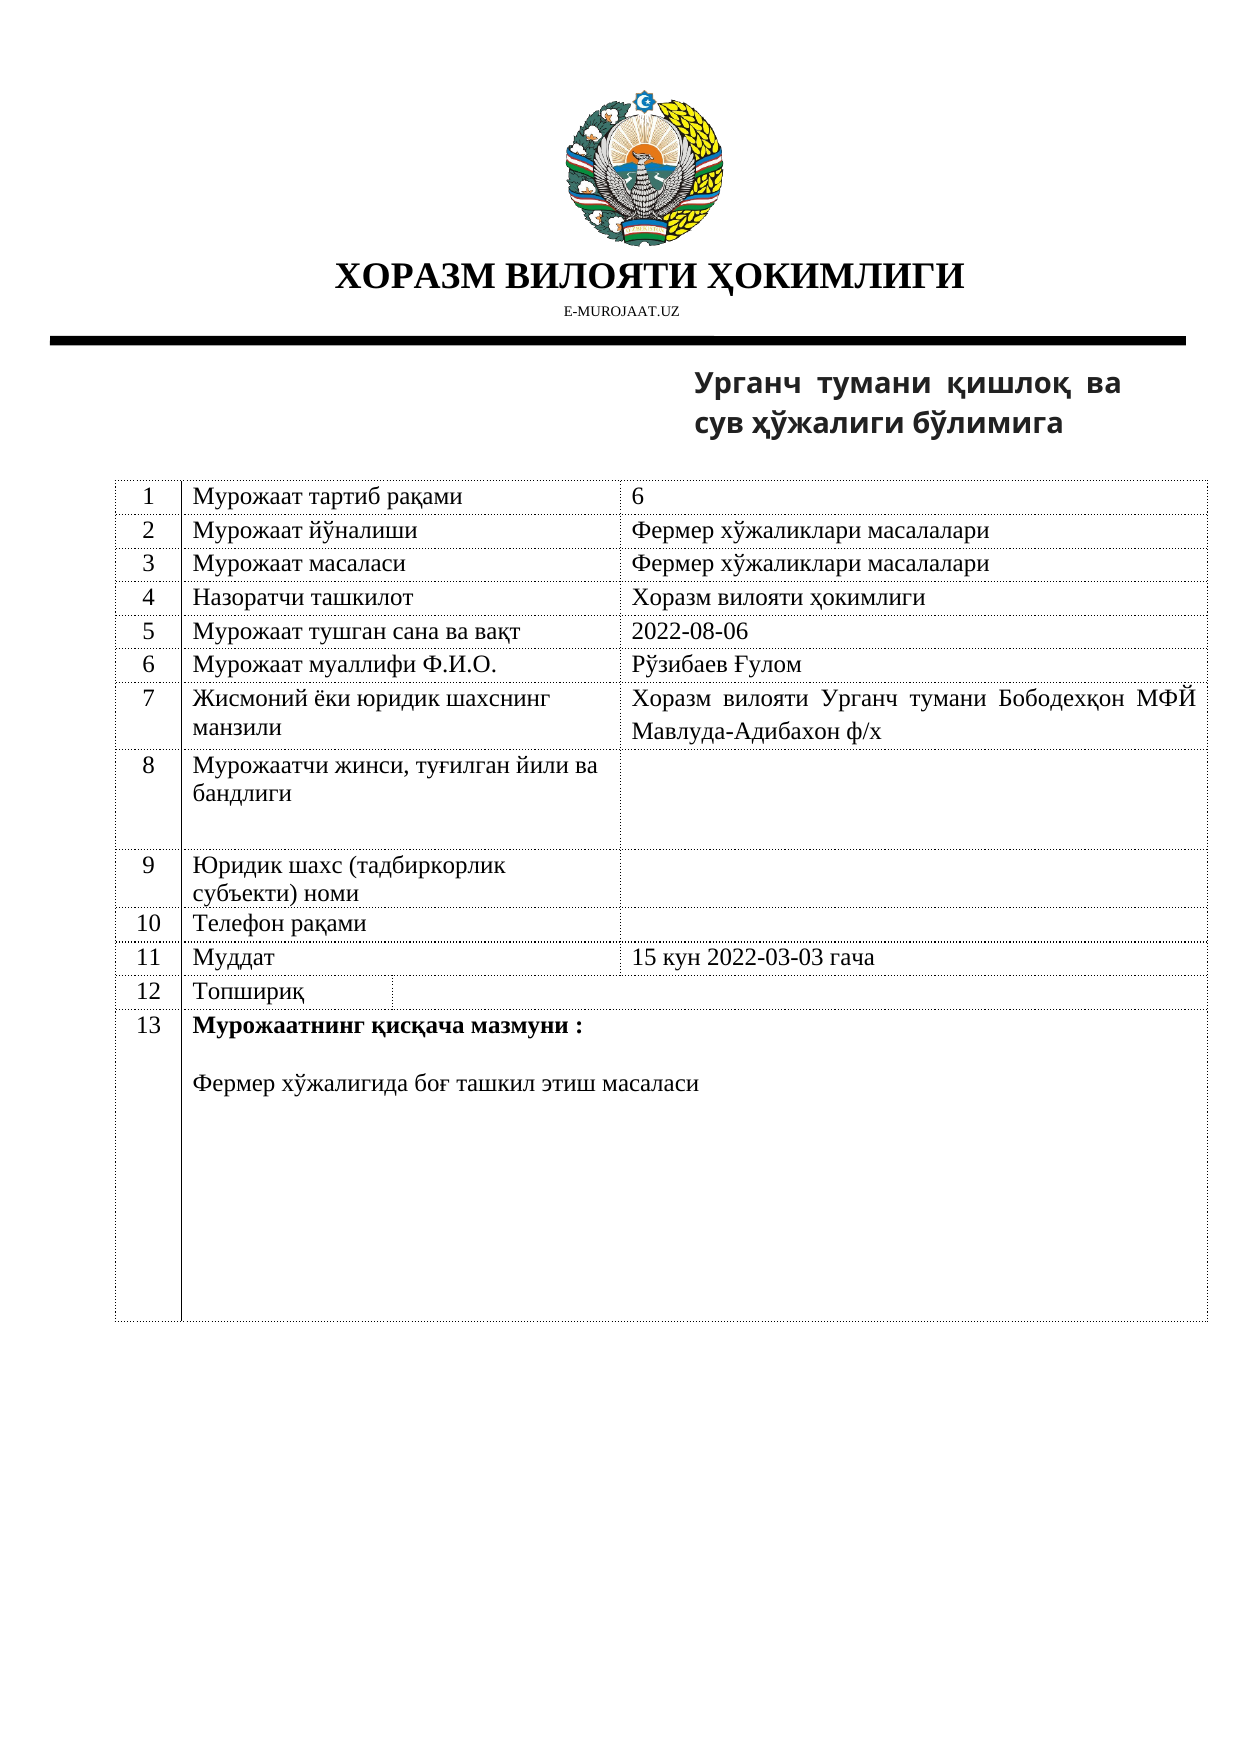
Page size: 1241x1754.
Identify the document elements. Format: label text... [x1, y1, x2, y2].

table_cell 7 [115, 682, 181, 749]
table_cell Мурожаат масаласи [182, 548, 620, 581]
table_cell Мурожаат муаллифи Ф.И.О. [182, 648, 620, 682]
table_cell Жисмоний ёки юридик шахснинг манзили [182, 682, 620, 749]
table_header 1 [115, 480, 181, 514]
table_cell 2022-08-06 [620, 615, 1208, 648]
table_cell Мурожаат йўналиши [182, 514, 620, 547]
table_cell 9 [115, 849, 181, 907]
table_cell Муддат [182, 941, 620, 975]
table_cell Юридик шахс (тадбиркорлик субъекти) номи [182, 849, 620, 907]
table_cell [620, 749, 1208, 849]
table_cell Фермер хўжаликлари масалалари [620, 548, 1208, 581]
table_cell Мурожаатчи жинси, туғилган йили ва бандлиги [182, 749, 620, 849]
table_cell 3 [115, 548, 181, 581]
table_cell 5 [115, 615, 181, 648]
text Урганч тумани қишлоқ ва сув ҳўжалиги бўлимига [694, 362, 1122, 442]
table_cell 2 [115, 514, 181, 547]
table_cell 13 [115, 1009, 181, 1321]
text E-MUROJAAT.UZ [121, 303, 1122, 320]
table_header 6 [620, 480, 1208, 514]
table_cell 6 [115, 648, 181, 682]
table_cell 10 [115, 907, 181, 941]
table_cell Хоразм вилояти Урганч тумани Бободехқон МФЙ Мавлуда-Адибахон ф/х [620, 682, 1208, 749]
table_cell Топшириқ [182, 975, 392, 1009]
table_cell Мурожаатнинг қисқача мазмуни : Фермер хўжалигида боғ ташкил этиш масаласи [182, 1009, 1208, 1321]
table_cell [620, 907, 1208, 941]
picture [562, 88, 725, 248]
table_cell [620, 849, 1208, 907]
table_cell 12 [115, 975, 181, 1009]
table_cell 15 кун 2022-03-03 гача [620, 941, 1208, 975]
table_cell Хоразм вилояти ҳокимлиги [620, 581, 1208, 615]
table_cell Назоратчи ташкилот [182, 581, 620, 615]
table_cell Телефон рақами [182, 907, 620, 941]
table_cell 4 [115, 581, 181, 615]
text ХОРАЗМ ВИЛОЯТИ ҲОКИМЛИГИ [177, 89, 1122, 297]
table_cell Мурожаат тушган сана ва вақт [182, 615, 620, 648]
table_cell Рўзибаев Ғулом [620, 648, 1208, 682]
table_cell Фермер хўжаликлари масалалари [620, 514, 1208, 547]
table_cell [392, 975, 1208, 1009]
table_cell 11 [115, 941, 181, 975]
table_cell 8 [115, 749, 181, 849]
table_header Мурожаат тартиб рақами [181, 480, 620, 514]
